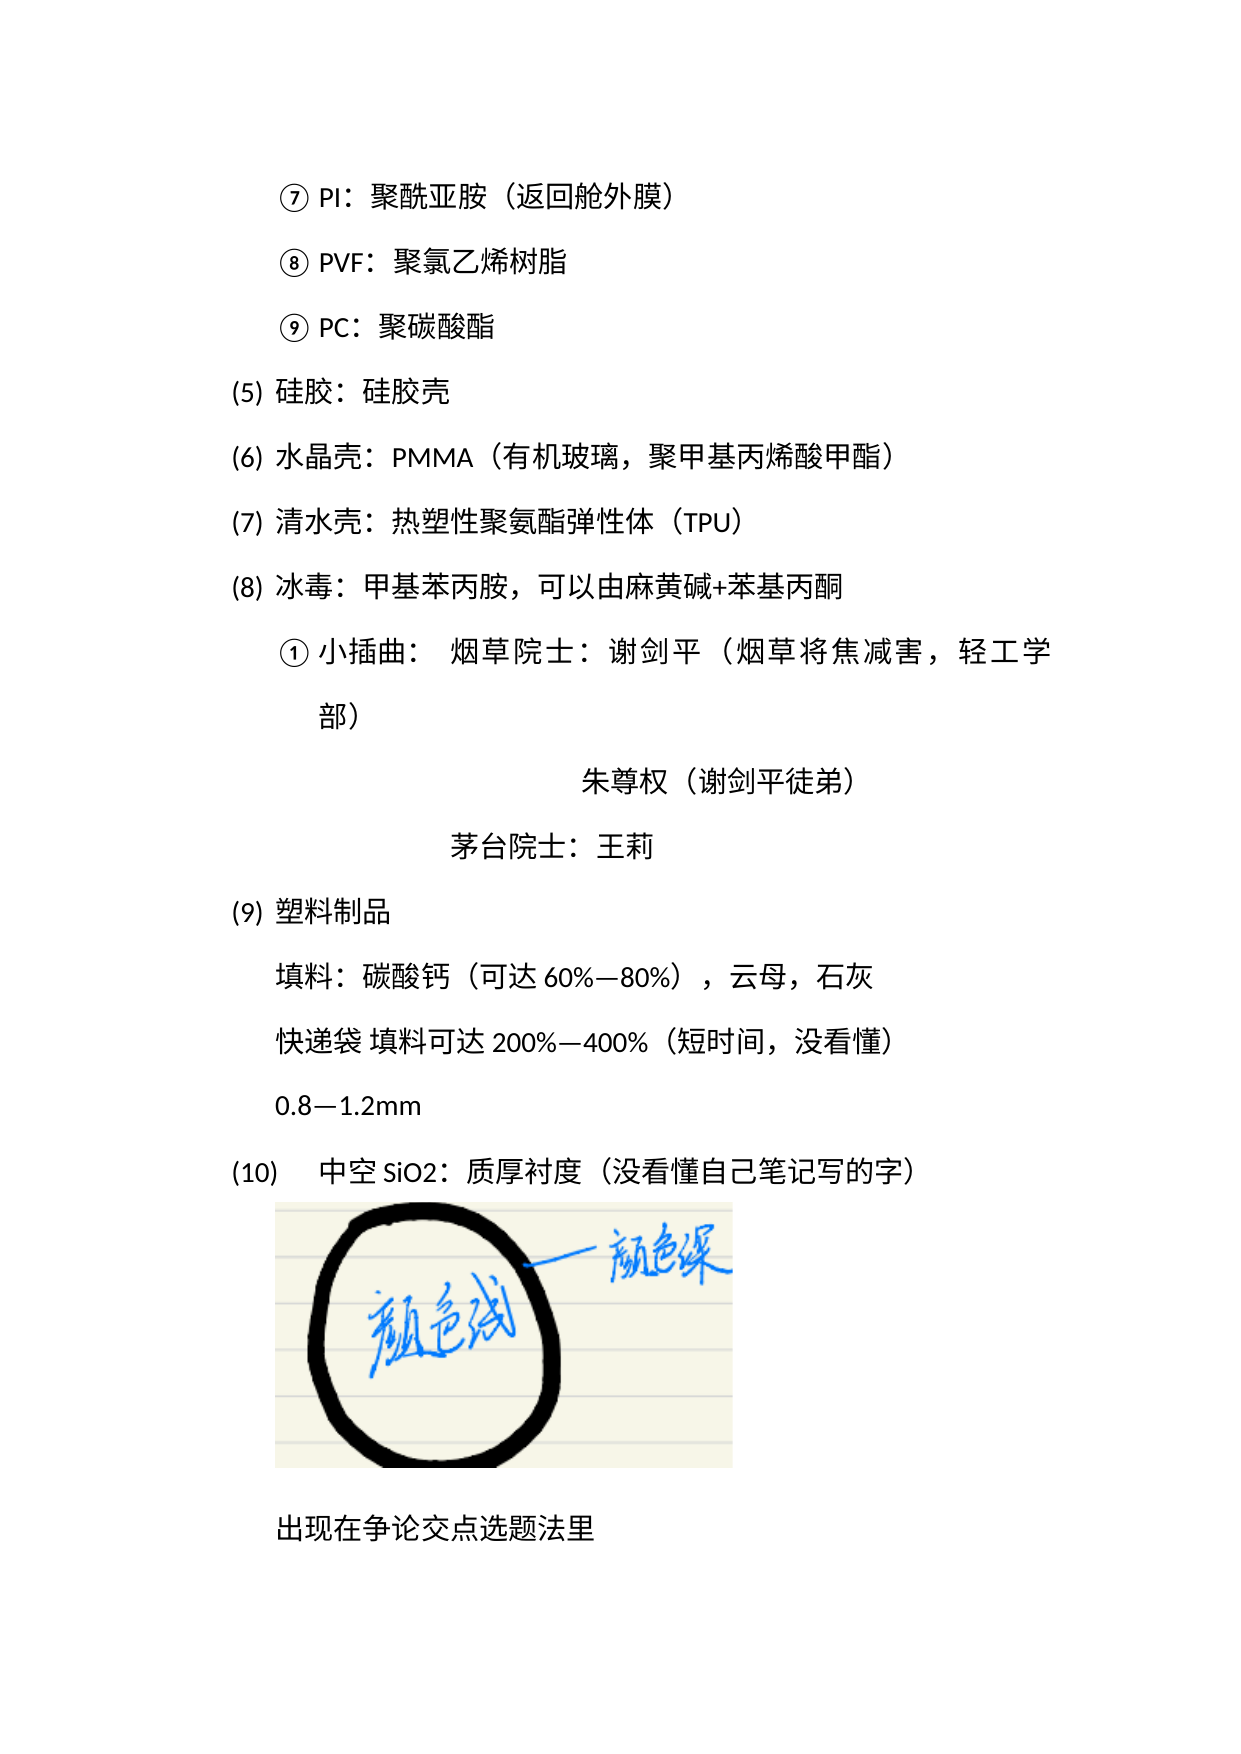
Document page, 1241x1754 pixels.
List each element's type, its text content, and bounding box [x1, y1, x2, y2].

text 填料：碳酸钙（可达60%—80%），云母，石灰 [275, 942, 1053, 1007]
text 茅台院士：王莉 [275, 812, 1053, 877]
list PI：聚酰亚胺（返回舱外膜） [275, 162, 1053, 227]
list 清水壳：热塑性聚氨酯弹性体（TPU） [231, 487, 1053, 552]
list 冰毒：甲基苯丙胺，可以由麻黄碱+苯基丙酮 [231, 552, 1053, 617]
list PC：聚碳酸酯 [275, 292, 1053, 357]
list 小插曲： 烟草院士：谢剑平（烟草将焦减害，轻工学部） [275, 617, 1053, 747]
text 出现在争论交点选题法里 [231, 1494, 1053, 1559]
list 硅胶：硅胶壳 [231, 357, 1053, 422]
list 塑料制品 [231, 877, 1053, 942]
text 0.8—1.2mm [275, 1072, 1053, 1137]
text 快递袋 填料可达200%—400%（短时间，没看懂） [275, 1007, 1053, 1072]
text 朱尊权（谢剑平徒弟） [275, 747, 1053, 812]
list 中空SiO2：质厚衬度（没看懂自己笔记写的字） [231, 1137, 1053, 1202]
list 水晶壳：PMMA（有机玻璃，聚甲基丙烯酸甲酯） [231, 422, 1053, 487]
list PVF：聚氯乙烯树脂 [275, 227, 1053, 292]
picture [275, 1202, 733, 1468]
